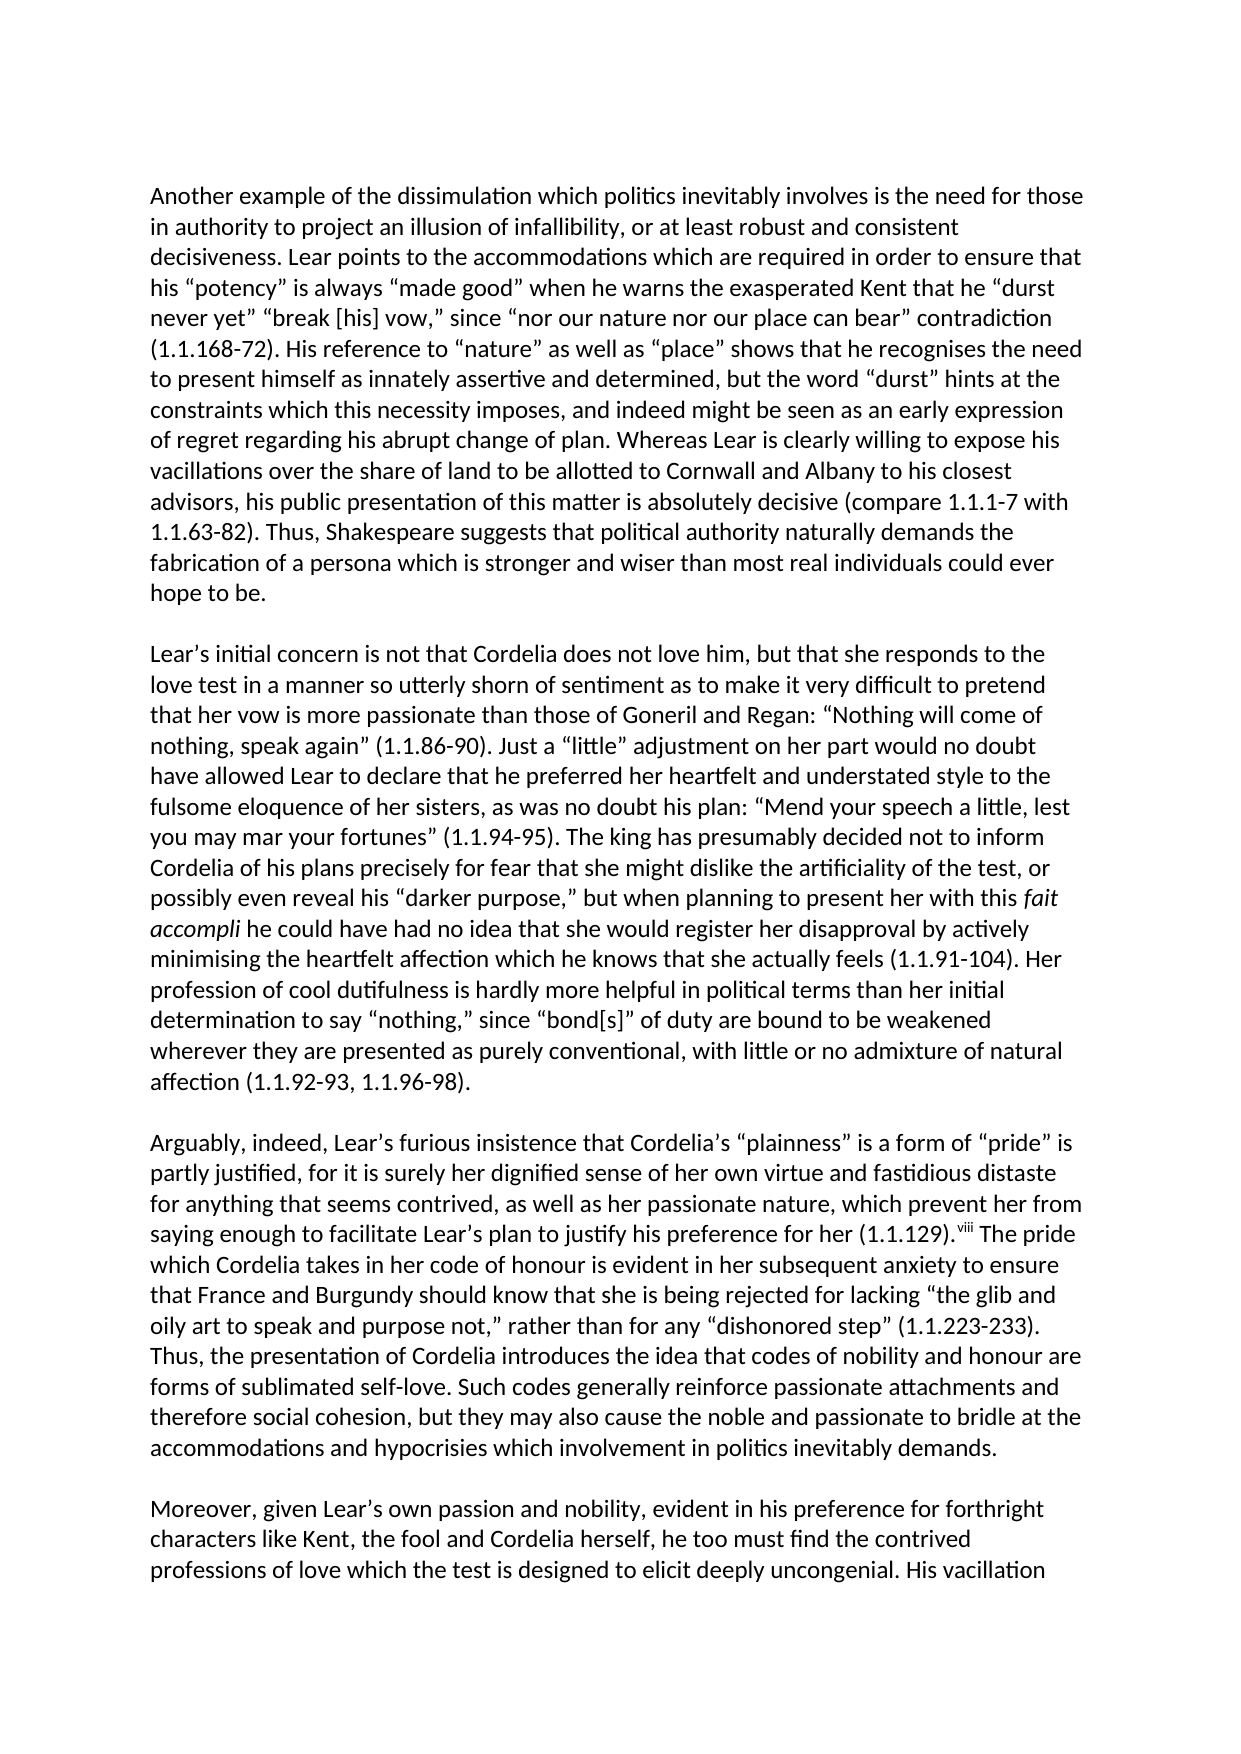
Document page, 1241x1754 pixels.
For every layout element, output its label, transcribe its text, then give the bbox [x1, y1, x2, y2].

text Arguably, indeed, Lear’s furious insistence that Cordelia’s “plainness” is a form of “pride” is partly justified, for it is surely her dignified sense of her own virtue and fastidious distaste for anything that seems contrived, as well as her passionate nature, which prevent her from saying enough to facilitate Lear’s plan to justify his preference for her (1.1.129). The pride which Cordelia takes in her code of honour is evident in her subsequent anxiety to ensure that France and Burgundy should know that she is being rejected for lacking “the glib and oily art to speak and purpose not,” rather than for any “dishonored step” (1.1.223-233). Thus, the presentation of Cordelia introduces the idea that codes of nobility and honour are forms of sublimated self-love. Such codes generally reinforce passionate attachments and therefore social cohesion, but they may also cause the noble and passionate to bridle at the accommodations and hypocrisies which involvement in politics inevitably demands. [150, 1127, 1090, 1462]
text Lear’s initial concern is not that Cordelia does not love him, but that she responds to the love test in a manner so utterly shorn of sentiment as to make it very difficult to pretend that her vow is more passionate than those of Goneril and Regan: “Nothing will come of nothing, speak again” (1.1.86-90). Just a “little” adjustment on her part would no doubt have allowed Lear to declare that he preferred her heartfelt and understated style to the fulsome eloquence of her sisters, as was no doubt his plan: “Mend your speech a little, lest you may mar your fortunes” (1.1.94-95). The king has presumably decided not to inform Cordelia of his plans precisely for fear that she might dislike the artificiality of the test, or possibly even reveal his “darker purpose,” but when planning to present her with this fait accompli he could have had no idea that she would register her disapproval by actively minimising the heartfelt affection which he knows that she actually feels (1.1.91-104). Her profession of cool dutifulness is hardly more helpful in political terms than her initial determination to say “nothing,” since “bond[s]” of duty are bound to be weakened wherever they are presented as purely conventional, with little or no admixture of natural affection (1.1.92-93, 1.1.96-98). [150, 638, 1090, 1096]
text Another example of the dissimulation which politics inevitably involves is the need for those in authority to project an illusion of infallibility, or at least robust and consistent decisiveness. Lear points to the accommodations which are required in order to ensure that his “potency” is always “made good” when he warns the exasperated Kent that he “durst never yet” “break [his] vow,” since “nor our nature nor our place can bear” contradiction (1.1.168-72). His reference to “nature” as well as “place” shows that he recognises the need to present himself as innately assertive and determined, but the word “durst” hints at the constraints which this necessity imposes, and indeed might be seen as an early expression of regret regarding his abrupt change of plan. Whereas Lear is clearly willing to expose his vacillations over the share of land to be allotted to Cornwall and Albany to his closest advisors, his public presentation of this matter is absolutely decisive (compare 1.1.1-7 with 1.1.63-82). Thus, Shakespeare suggests that political authority naturally demands the fabrication of a persona which is stronger and wiser than most real individuals could ever hope to be. [150, 181, 1090, 608]
